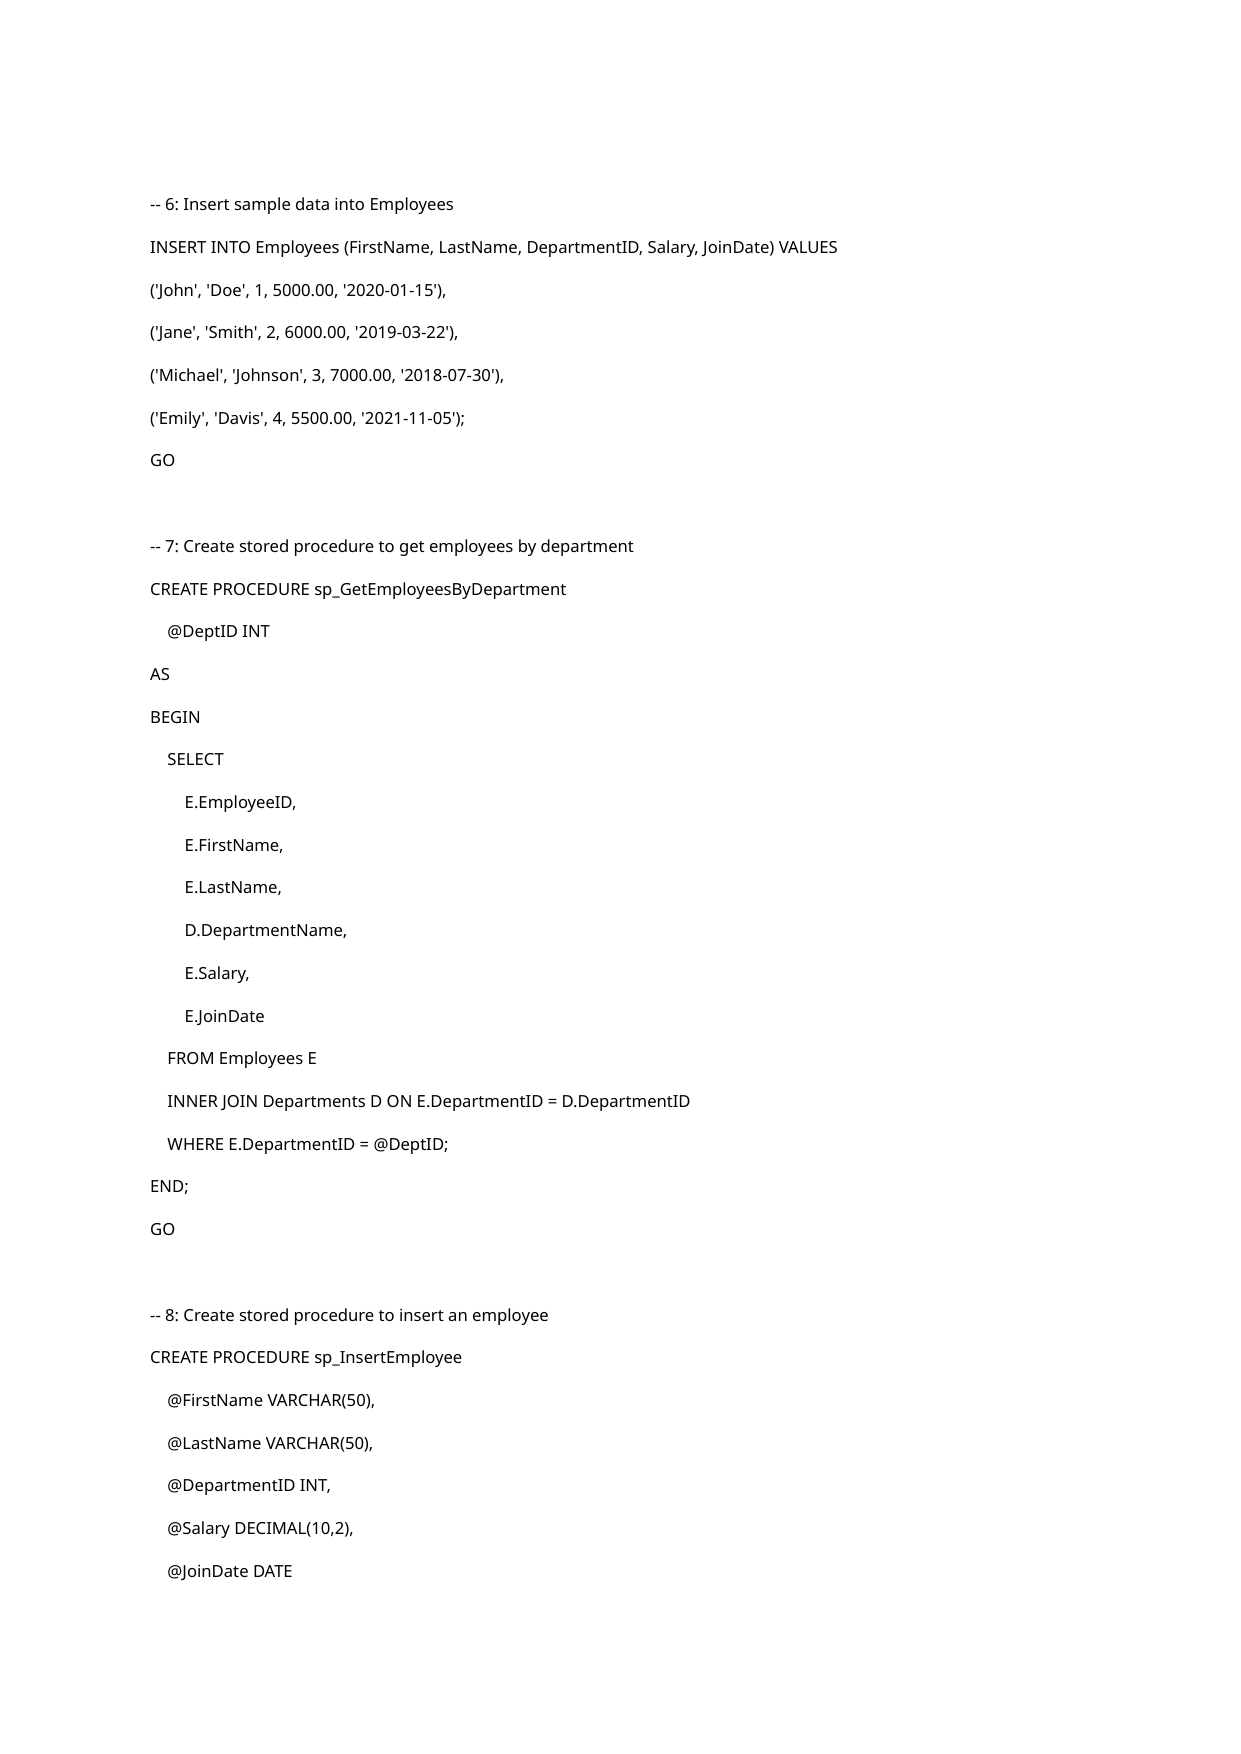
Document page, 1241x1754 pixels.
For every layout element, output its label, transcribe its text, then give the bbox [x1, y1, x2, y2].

text END; [150, 1175, 1090, 1198]
text E.Salary, [150, 961, 1090, 984]
text -- 8: Create stored procedure to insert an employee [150, 1303, 1090, 1326]
text @JoinDate DATE [150, 1559, 1090, 1582]
text E.JoinDate [150, 1004, 1090, 1027]
text AS [150, 662, 1090, 685]
text ('Emily', 'Davis', 4, 5500.00, '2021-11-05'); [150, 406, 1090, 429]
text FROM Employees E [150, 1047, 1090, 1069]
text CREATE PROCEDURE sp_GetEmployeesByDepartment [150, 577, 1090, 600]
text @LastName VARCHAR(50), [150, 1431, 1090, 1454]
text D.DepartmentName, [150, 919, 1090, 941]
text @Salary DECIMAL(10,2), [150, 1517, 1090, 1539]
text E.EmployeeID, [150, 791, 1090, 813]
text GO [150, 449, 1090, 472]
text -- 7: Create stored procedure to get employees by department [150, 534, 1090, 557]
text @DepartmentID INT, [150, 1474, 1090, 1497]
text INNER JOIN Departments D ON E.DepartmentID = D.DepartmentID [150, 1089, 1090, 1112]
text CREATE PROCEDURE sp_InsertEmployee [150, 1346, 1090, 1368]
text @DeptID INT [150, 620, 1090, 642]
text SELECT [150, 748, 1090, 771]
text E.LastName, [150, 876, 1090, 899]
text INSERT INTO Employees (FirstName, LastName, DepartmentID, Salary, JoinDate) VALUES [150, 235, 1090, 258]
text WHERE E.DepartmentID = @DeptID; [150, 1132, 1090, 1155]
text ('John', 'Doe', 1, 5000.00, '2020-01-15'), [150, 278, 1090, 301]
text BEGIN [150, 705, 1090, 728]
text ('Jane', 'Smith', 2, 6000.00, '2019-03-22'), [150, 321, 1090, 343]
text ('Michael', 'Johnson', 3, 7000.00, '2018-07-30'), [150, 363, 1090, 386]
text @FirstName VARCHAR(50), [150, 1388, 1090, 1411]
text -- 6: Insert sample data into Employees [150, 193, 1090, 215]
text E.FirstName, [150, 833, 1090, 856]
text GO [150, 1218, 1090, 1240]
